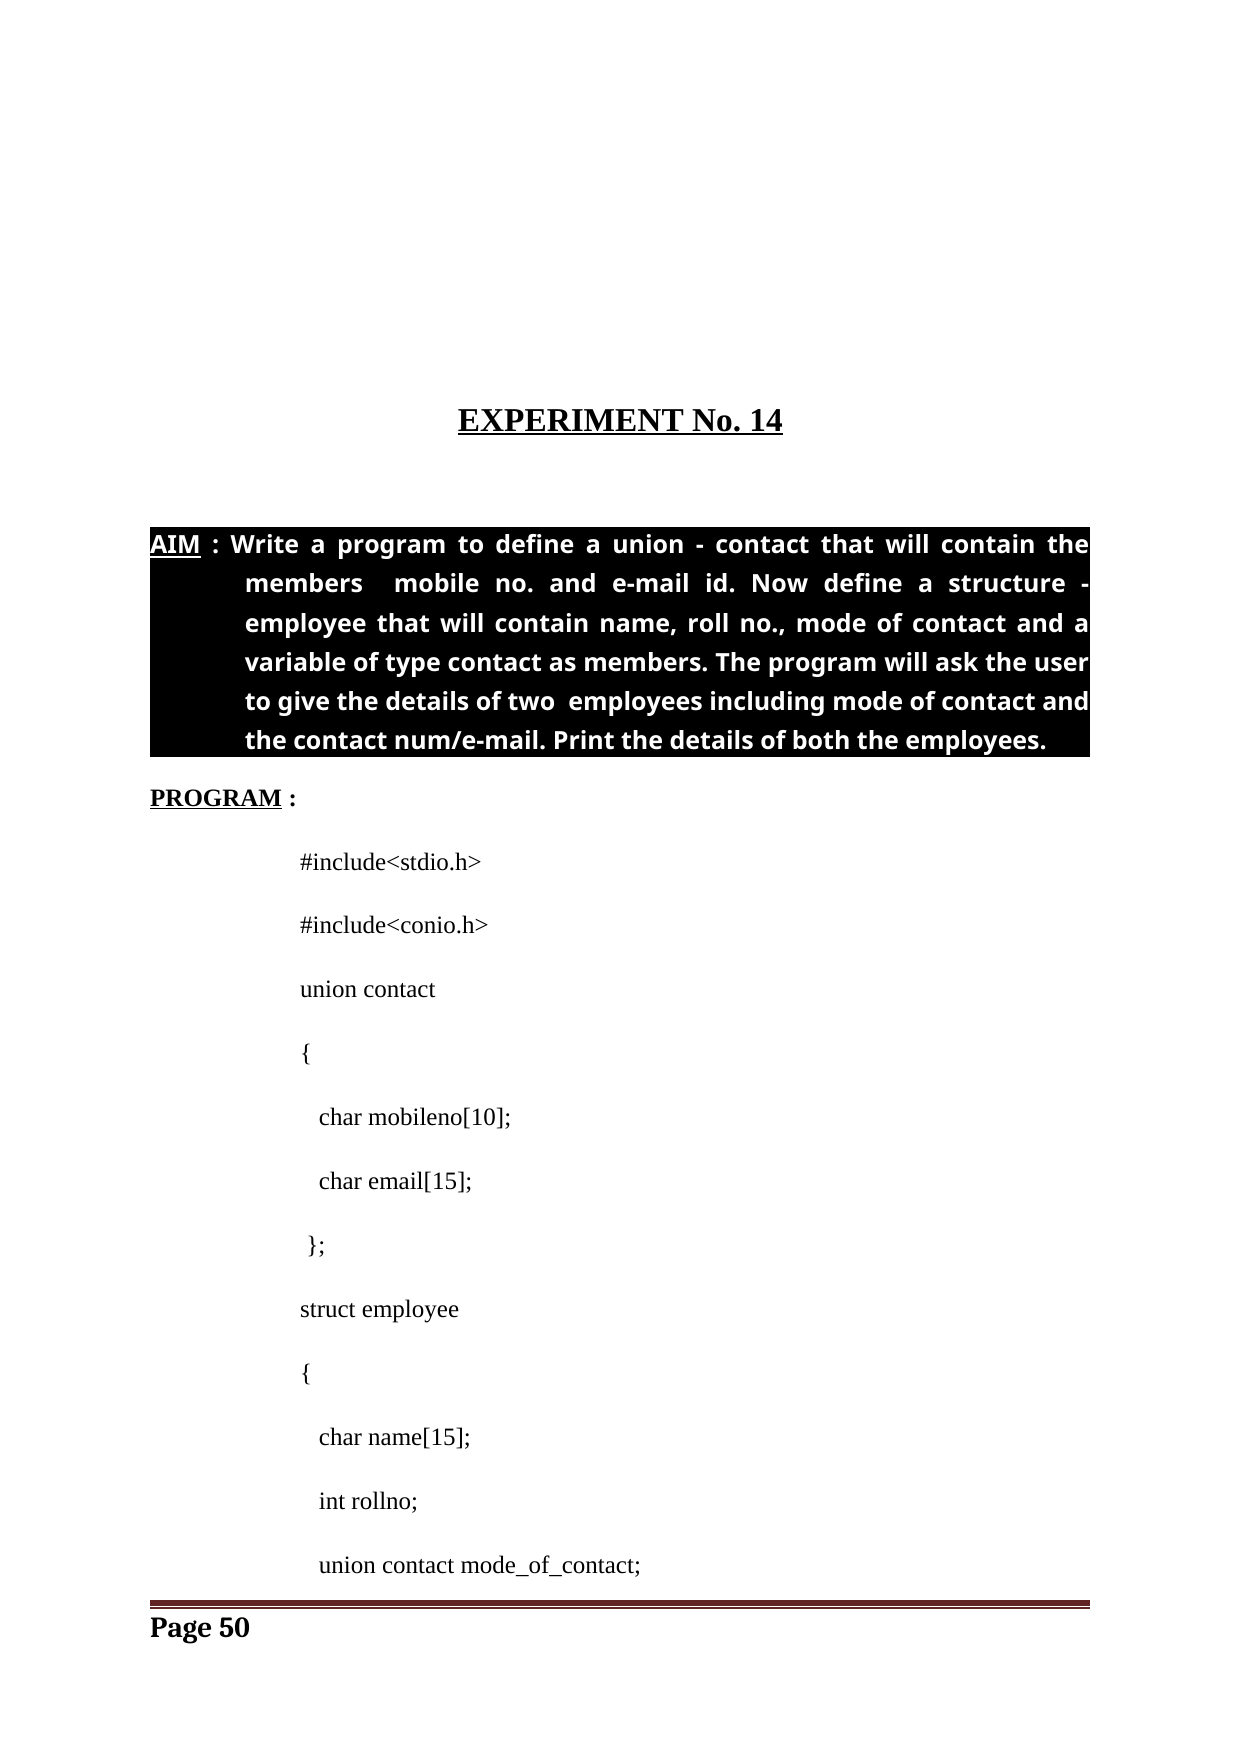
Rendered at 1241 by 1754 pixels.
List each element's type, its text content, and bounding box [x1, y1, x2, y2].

text EXPERIMENT No. 14 [150, 400, 1090, 438]
text PROGRAM : [150, 783, 1090, 811]
text struct employee [300, 1294, 1090, 1323]
text int rollno; [300, 1486, 1090, 1515]
text }; [300, 1230, 1090, 1259]
text union contact mode_of_contact; [300, 1550, 1090, 1579]
text { [300, 1038, 1090, 1067]
text union contact [300, 974, 1090, 1003]
text #include<stdio.h> [150, 847, 1090, 875]
text char email[15]; [300, 1166, 1090, 1195]
text { [300, 1358, 1090, 1387]
text char mobileno[10]; [300, 1102, 1090, 1131]
text char name[15]; [300, 1422, 1090, 1451]
text AIM : Write a program to define a union - contact that will contain the members mobile no. and e-mail id. Now define a structure - employee that will contain name, roll no., mode of contact and a variable of type contact as members. The program will ask the user to give the details of two employees including mode of contact and the contact num/e-mail. Print the details of both the employees. [150, 527, 1090, 757]
text #include<conio.h> [300, 911, 1090, 939]
